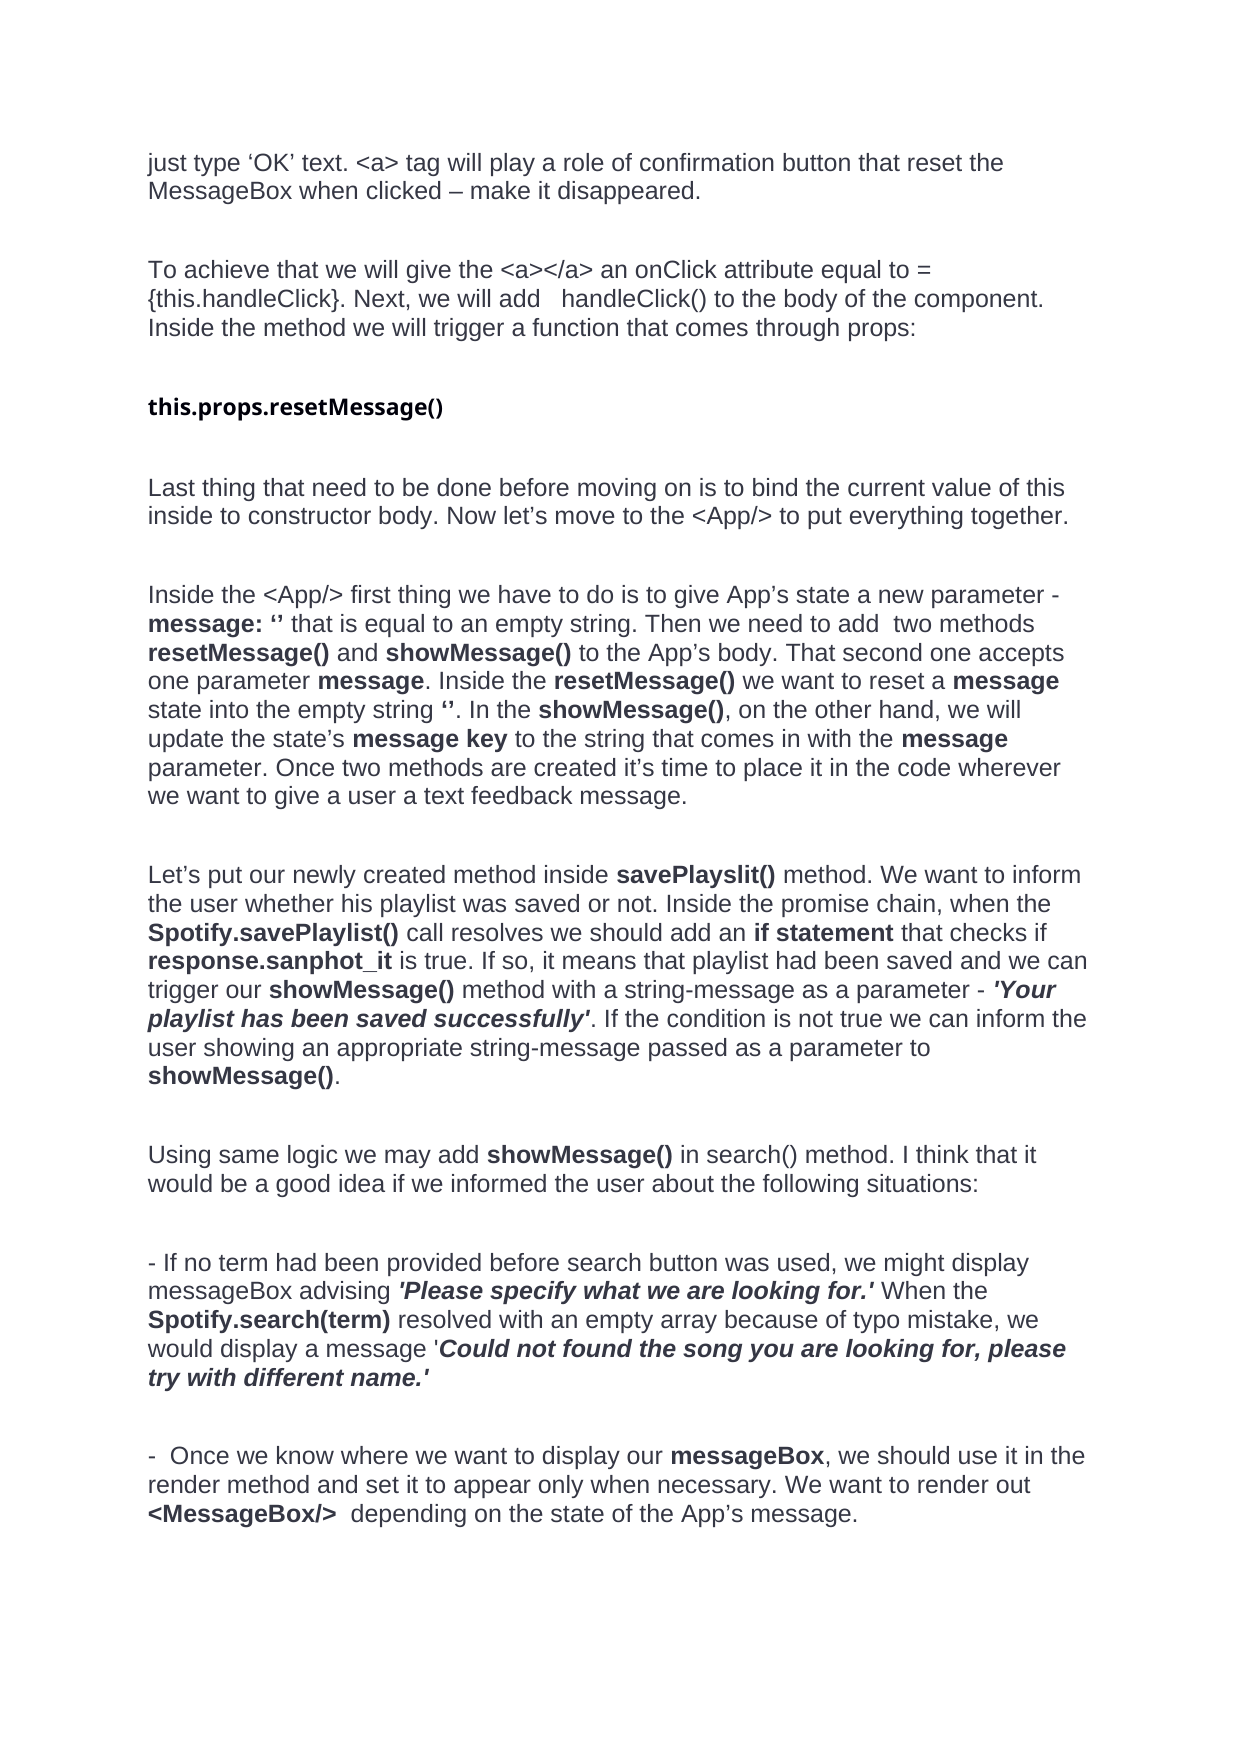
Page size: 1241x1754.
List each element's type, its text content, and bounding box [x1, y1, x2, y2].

list Last thing that need to be done before moving on is to bind the current value of this inside to constructor body. Now let’s move to the <App/> to put everything together. [148, 473, 1093, 530]
list this.props.resetMessage() [148, 391, 1093, 423]
list Inside the <App/> first thing we have to do is to give App’s state a new parameter - message: ‘’ that is equal to an empty string. Then we need to add two methods resetMessage() and showMessage() to the App’s body. That second one accepts one parameter message. Inside the resetMessage() we want to reset a message state into the empty string ‘’. In the showMessage(), on the other hand, we will update the state’s message key to the string that comes in with the message parameter. Once two methods are created it’s time to place it in the code wherever we want to give a user a text feedback message. [148, 580, 1093, 810]
list Let’s put our newly created method inside savePlayslit() method. We want to inform the user whether his playlist was saved or not. Inside the promise chain, when the Spotify.savePlaylist() call resolves we should add an if statement that checks if response.sanphot_it is true. If so, it means that playlist had been saved and we can trigger our showMessage() method with a string-message as a parameter - 'Your playlist has been saved successfully'. If the condition is not true we can inform the user showing an appropriate string-message passed as a parameter to showMessage(). [148, 860, 1093, 1090]
list To achieve that we will give the <a></a> an onClick attribute equal to = {this.handleClick}. Next, we will add handleClick() to the body of the component. Inside the method we will trigger a function that comes through props: [148, 255, 1093, 341]
list Using same logic we may add showMessage() in search() method. I think that it would be a good idea if we informed the user about the following situations: [148, 1140, 1093, 1198]
list - If no term had been provided before search button was used, we might display messageBox advising 'Please specify what we are looking for.' When the Spotify.search(term) resolved with an empty array because of typo mistake, we would display a message 'Could not found the song you are looking for, please try with different name.' [148, 1248, 1093, 1391]
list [148, 148, 1093, 205]
list - Once we know where we want to display our messageBox, we should use it in the render method and set it to appear only when necessary. We want to render out <MessageBox/> depending on the state of the App’s message. [148, 1441, 1093, 1528]
